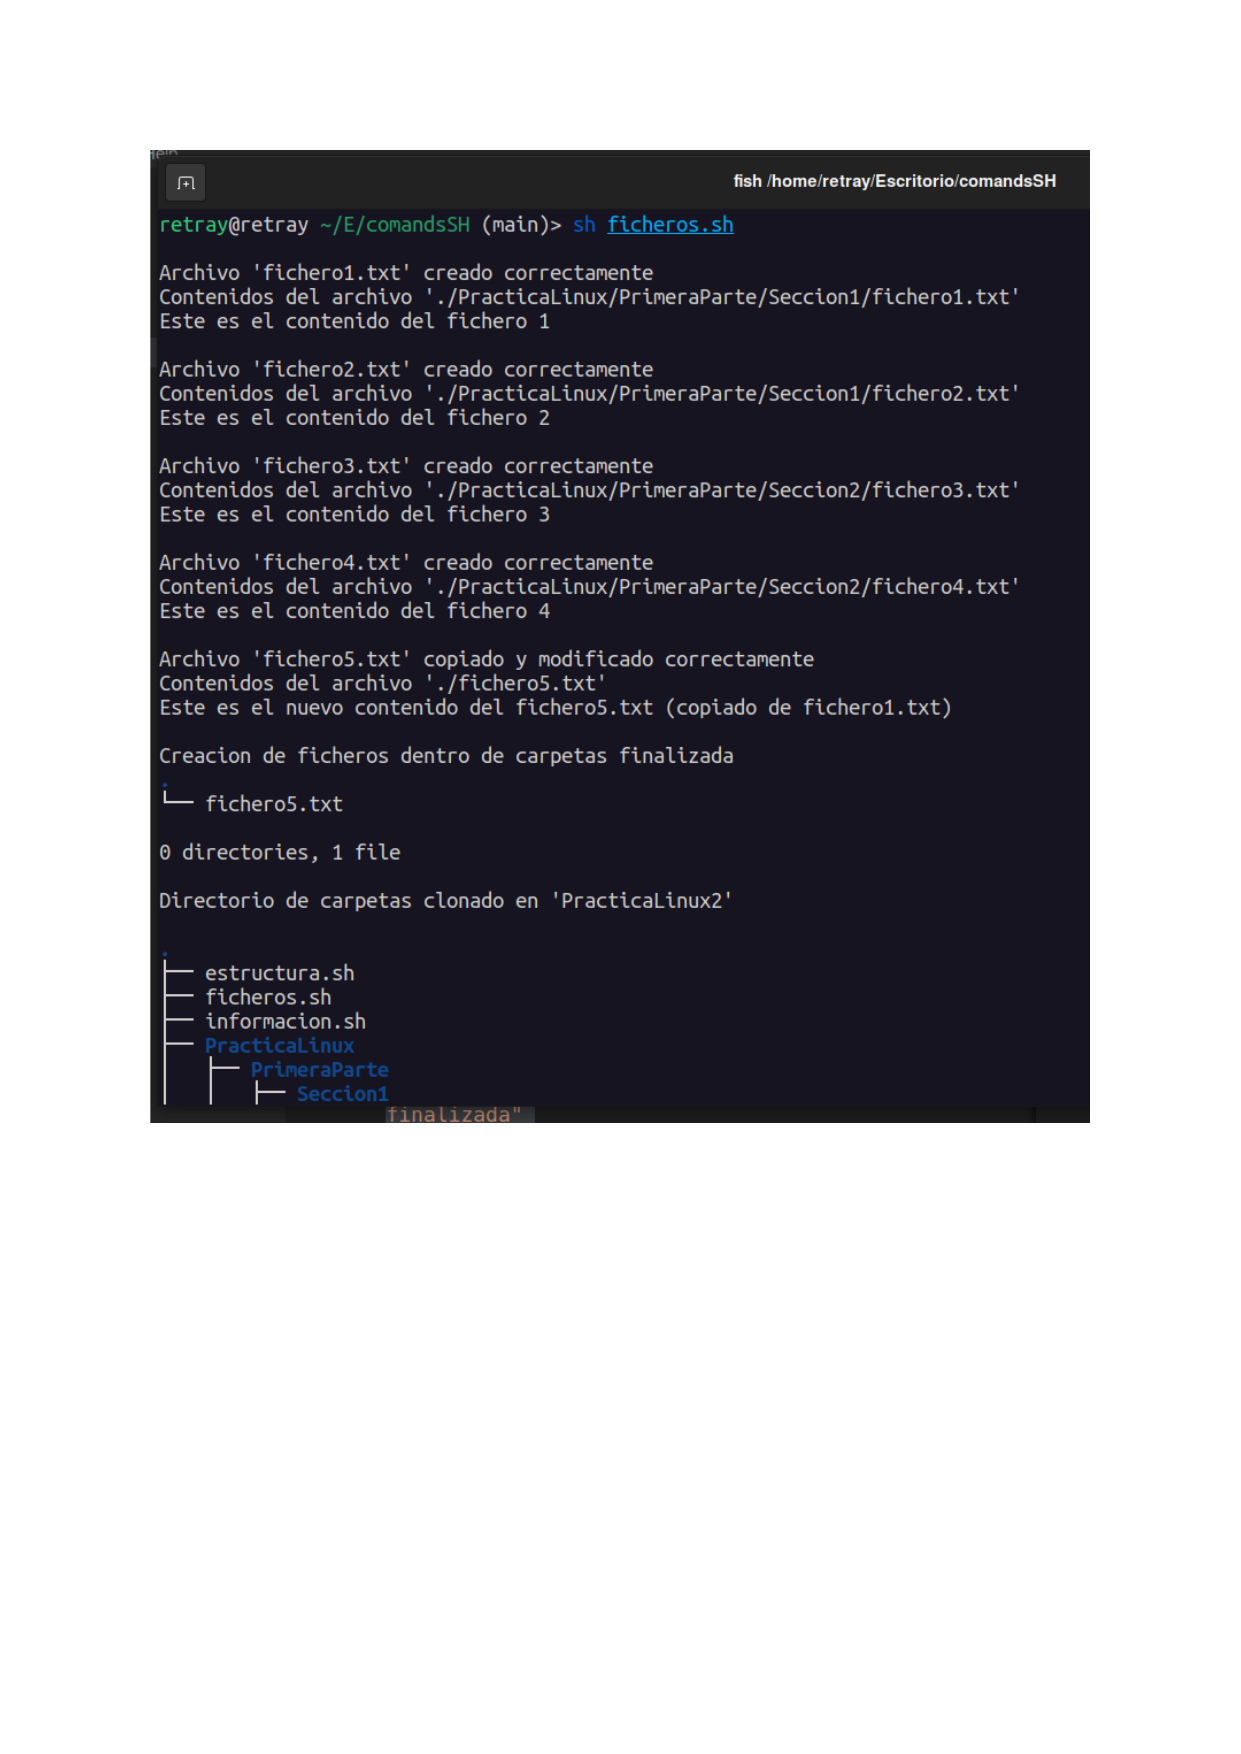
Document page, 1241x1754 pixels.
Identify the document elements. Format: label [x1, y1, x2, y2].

picture [150, 150, 1090, 1123]
